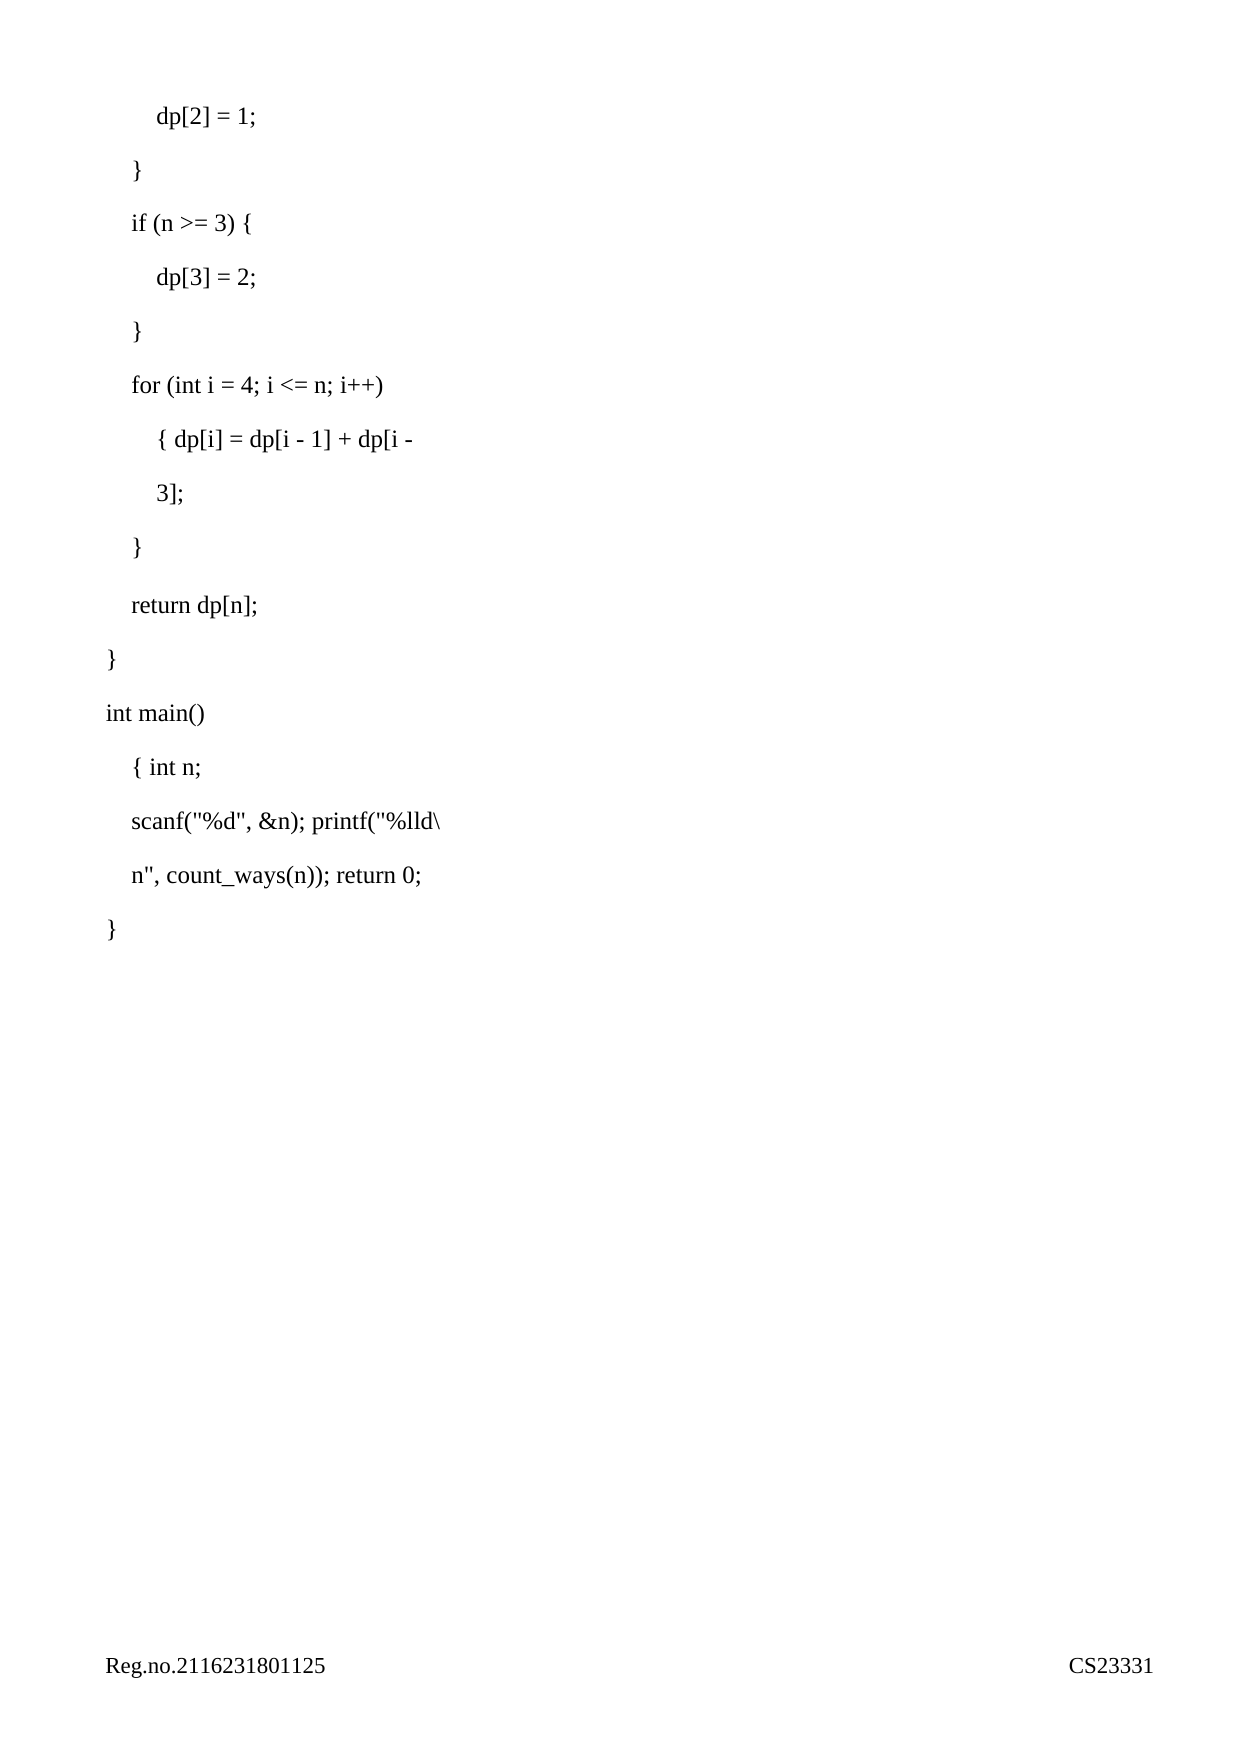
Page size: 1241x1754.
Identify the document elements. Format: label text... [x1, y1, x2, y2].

text } [131, 532, 1155, 561]
text return dp[n]; [131, 590, 1155, 618]
text for (int i = 4; i <= n; i++) { dp[i] = dp[i - 1] + dp[i - 3]; [131, 370, 435, 507]
text int main() { int n; [106, 698, 244, 781]
text } [106, 644, 1155, 673]
text dp[2] = 1; [156, 101, 1155, 129]
text dp[3] = 2; [94, 262, 256, 291]
text if (n >= 3) { [94, 208, 253, 237]
text } [106, 914, 1155, 942]
text } [131, 155, 1155, 183]
text } [131, 316, 1155, 345]
text scanf("%d", &n); printf("%lld\n", count_ways(n)); return 0; [131, 806, 458, 888]
